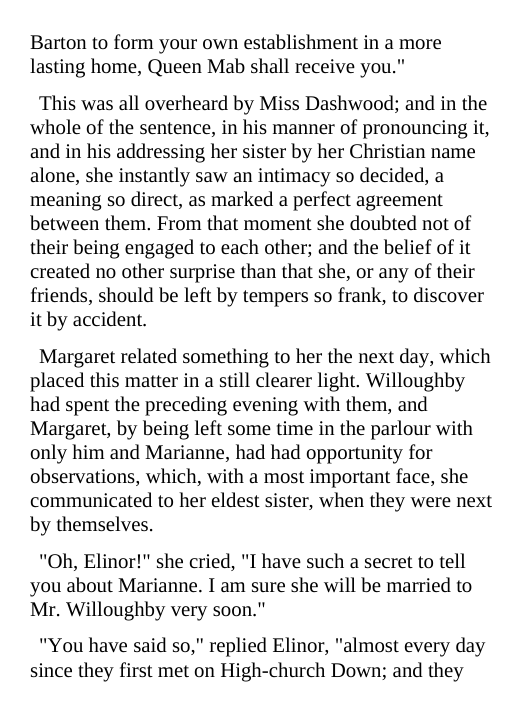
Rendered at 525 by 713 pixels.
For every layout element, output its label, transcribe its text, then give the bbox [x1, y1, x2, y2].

text "Oh, Elinor!" she cried, "I have such a secret to tell you about Marianne. I am sure she will be married to Mr. Willoughby very soon." [30, 549, 495, 621]
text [30, 30, 495, 78]
text Margaret related something to her the next day, which placed this matter in a still clearer light. Willoughby had spent the preceding evening with them, and Margaret, by being left some time in the parlour with only him and Marianne, had had opportunity for observations, which, with a most important face, she communicated to her eldest sister, when they were next by themselves. [30, 344, 495, 536]
text This was all overheard by Miss Dashwood; and in the whole of the sentence, in his manner of pronouncing it, and in his addressing her sister by her Christian name alone, she instantly saw an intimacy so decided, a meaning so direct, as marked a perfect agreement between them. From that moment she doubted not of their being engaged to each other; and the belief of it created no other surprise than that she, or any of their friends, should be left by tempers so frank, to discover it by accident. [30, 91, 495, 331]
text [30, 633, 495, 682]
